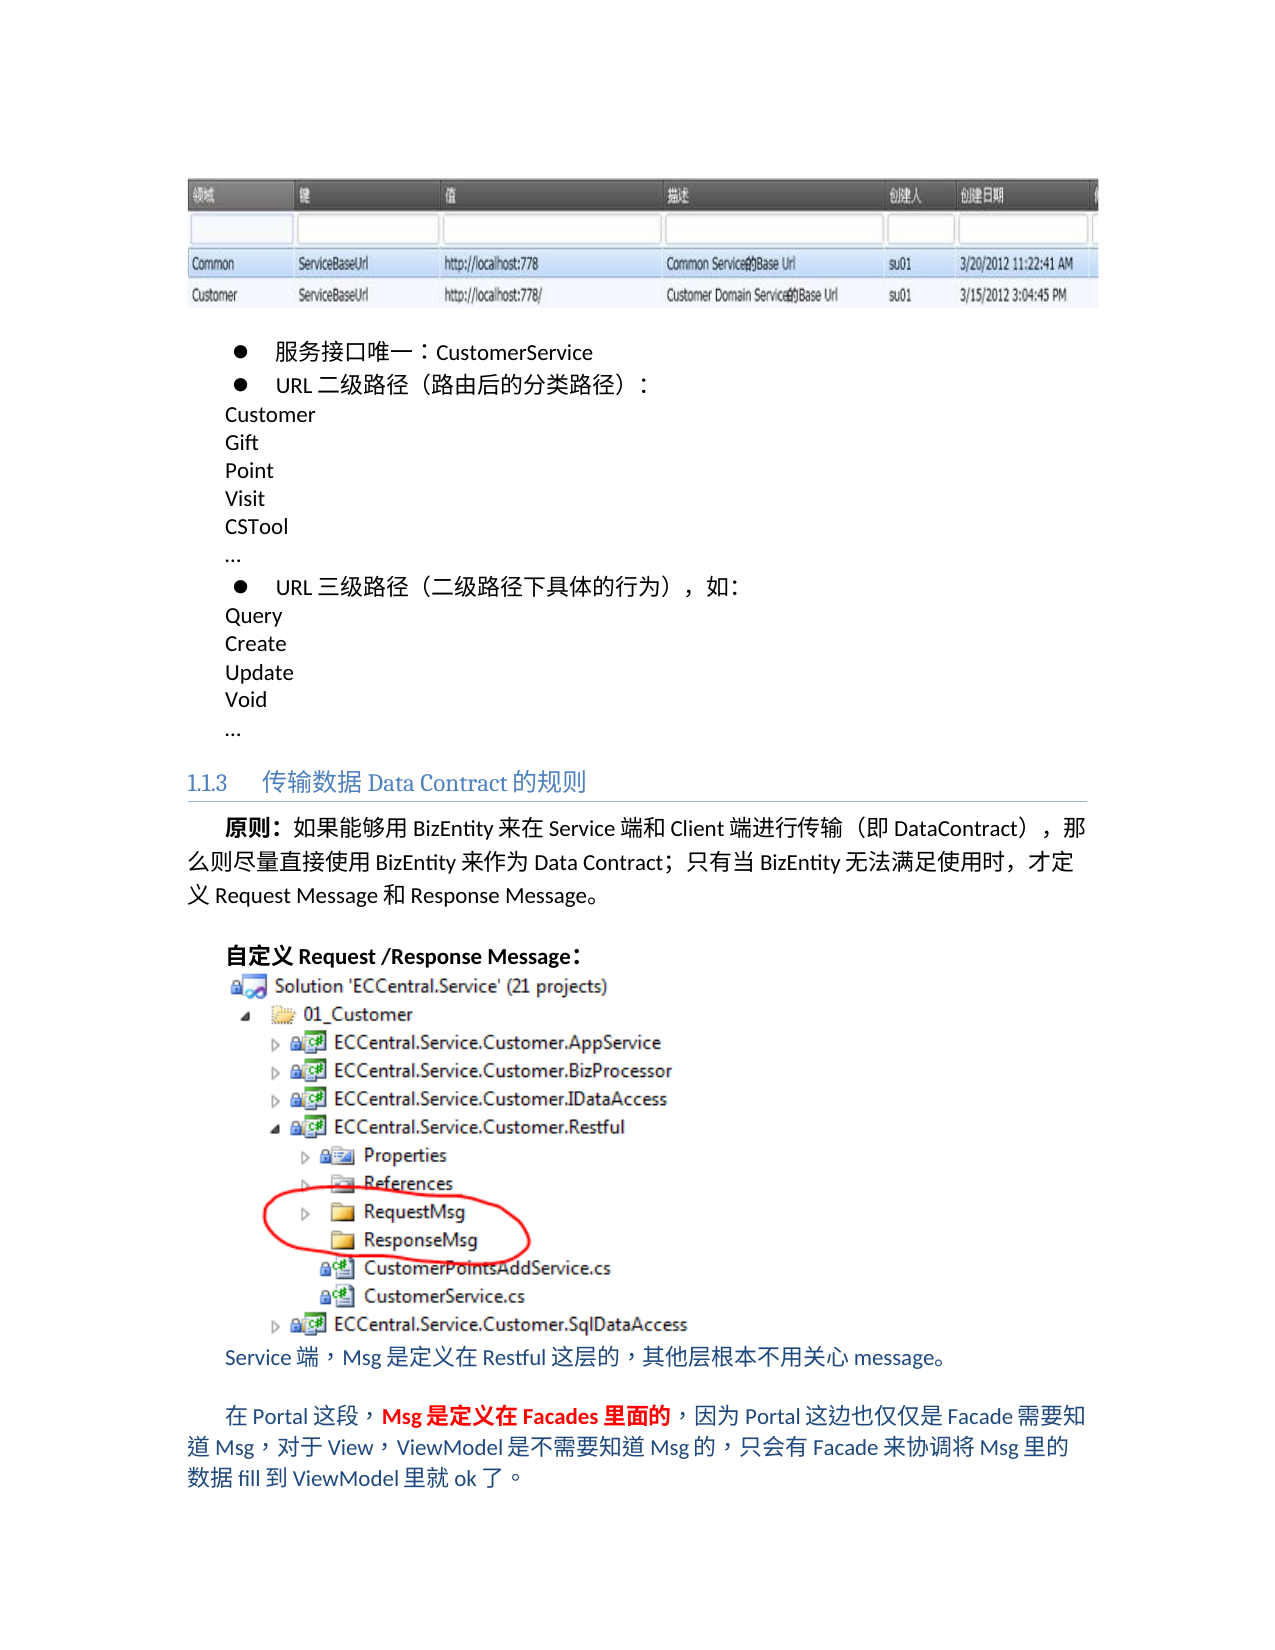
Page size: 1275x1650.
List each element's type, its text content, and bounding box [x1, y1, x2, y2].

text Point [187, 456, 1087, 484]
list 服务接口唯一：CustomerService [232, 336, 1087, 367]
text 自定义Request /Response Message： [187, 938, 1087, 971]
text Void [187, 686, 1087, 714]
text … [187, 714, 1087, 742]
text 原则：如果能够用BizEntity来在Service端和Client端进行传输（即DataContract），那么则尽量直接使用BizEntity来作为Data Contract；只有当BizEntity无法满足使用时，才定义Request Message和Response Message。 [187, 810, 1087, 910]
text Customer [187, 400, 1087, 428]
text CSTool [187, 512, 1087, 540]
picture [187, 178, 1099, 308]
subtitle 传输数据Data Contract的规则 [187, 762, 1087, 802]
picture [225, 971, 711, 1339]
text Update [187, 658, 1087, 686]
text Create [187, 629, 1087, 658]
text Gift [187, 428, 1087, 456]
text … [187, 540, 1087, 568]
text Visit [187, 484, 1087, 512]
text Service端，Msg是定义在Restful这层的，其他层根本不用关心message。 [187, 1338, 1087, 1372]
text 在Portal这段，Msg是定义在Facades里面的，因为Portal这边也仅仅是Facade需要知道Msg，对于View，ViewModel是不需要知道Msg的，只会有Facade来协调将Msg里的数据fill到ViewModel里就ok了。 [187, 1400, 1087, 1493]
list URL二级路径（路由后的分类路径）： [232, 367, 1087, 400]
list URL三级路径（二级路径下具体的行为），如： [232, 568, 1087, 602]
text Query [187, 602, 1087, 629]
